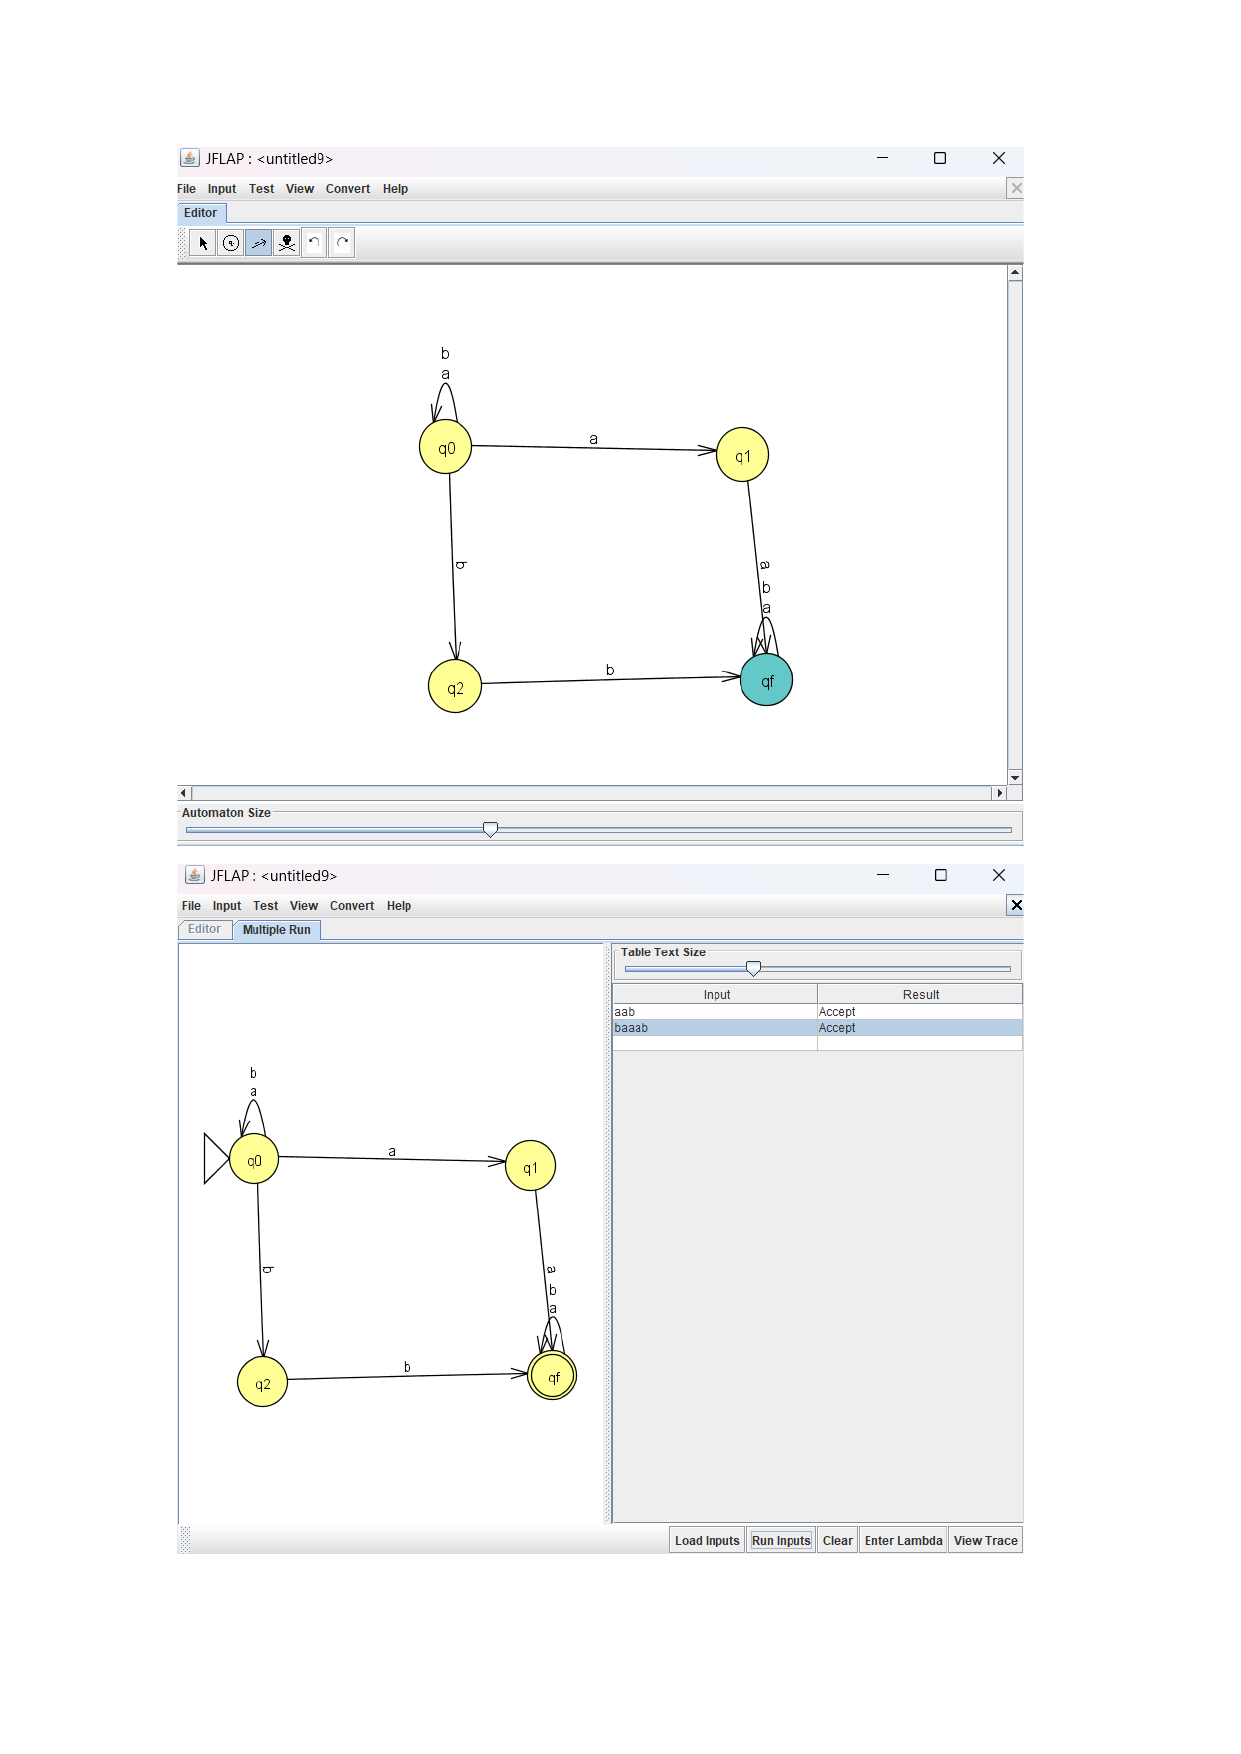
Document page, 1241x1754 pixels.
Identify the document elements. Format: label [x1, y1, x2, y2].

picture [177, 147, 1024, 846]
picture [177, 864, 1024, 1554]
